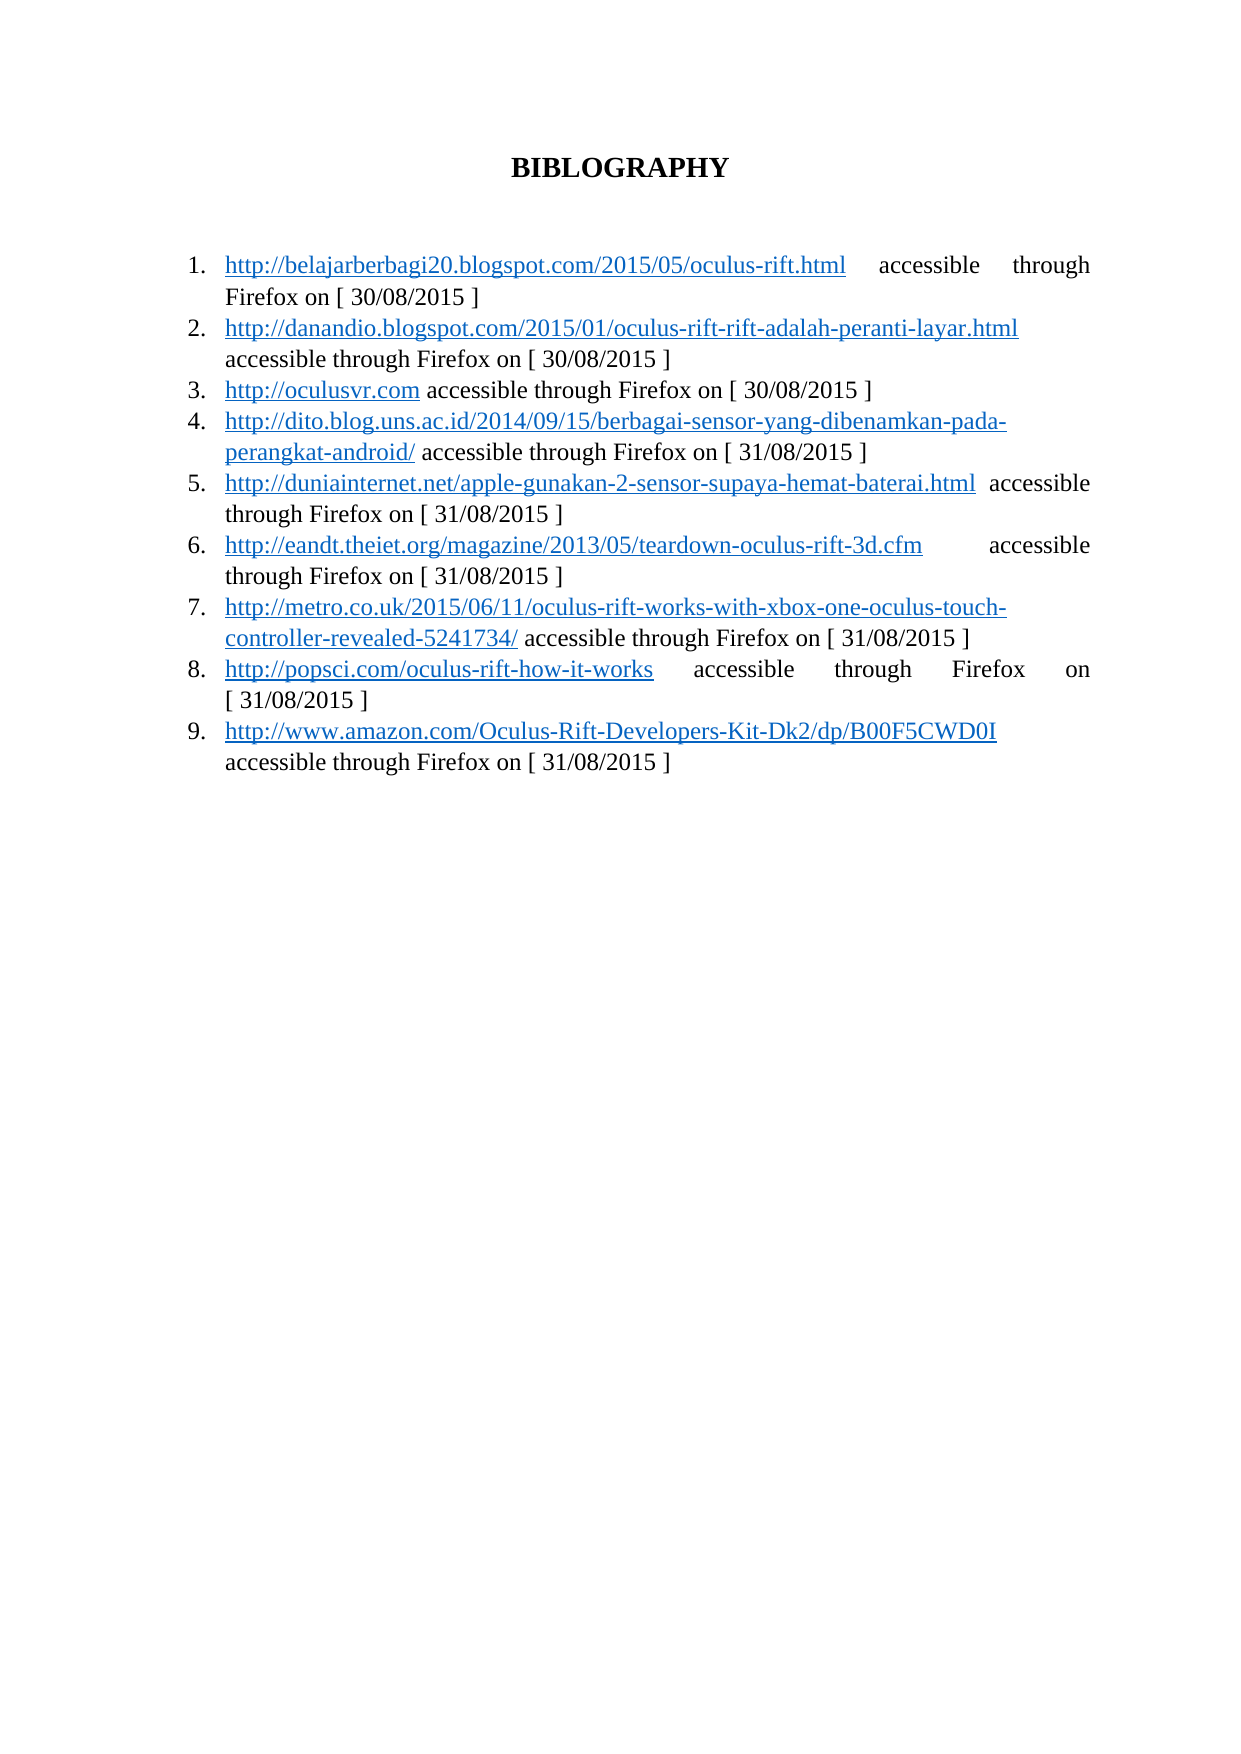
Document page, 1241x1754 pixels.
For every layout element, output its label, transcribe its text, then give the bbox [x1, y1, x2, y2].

list http://belajarberbagi20.blogspot.com/2015/05/oculus-rift.html accessible through Firefox on [ 30/08/2015 ] [187, 251, 1090, 310]
list http://popsci.com/oculus-rift-how-it-works accessible through Firefox on [ 31/08/2015 ] [187, 654, 1090, 714]
list http://eandt.theiet.org/magazine/2013/05/teardown-oculus-rift-3d.cfm accessible through Firefox on [ 31/08/2015 ] [187, 530, 1090, 590]
list http://oculusvr.com accessible through Firefox on [ 30/08/2015 ] [187, 375, 1090, 403]
list http://duniainternet.net/apple-gunakan-2-sensor-supaya-hemat-baterai.html accessible through Firefox on [ 31/08/2015 ] [187, 468, 1090, 528]
text BIBLOGRAPHY [150, 150, 1090, 183]
list http://www.amazon.com/Oculus-Rift-Developers-Kit-Dk2/dp/B00F5CWD0I accessible through Firefox on [ 31/08/2015 ] [187, 716, 1090, 776]
list http://danandio.blogspot.com/2015/01/oculus-rift-rift-adalah-peranti-layar.html accessible through Firefox on [ 30/08/2015 ] [187, 313, 1090, 372]
list http://dito.blog.uns.ac.id/2014/09/15/berbagai-sensor-yang-dibenamkan-pada-perangkat-android/ accessible through Firefox on [ 31/08/2015 ] [187, 406, 1090, 466]
list http://metro.co.uk/2015/06/11/oculus-rift-works-with-xbox-one-oculus-touch-controller-revealed-5241734/ accessible through Firefox on [ 31/08/2015 ] [187, 592, 1090, 652]
